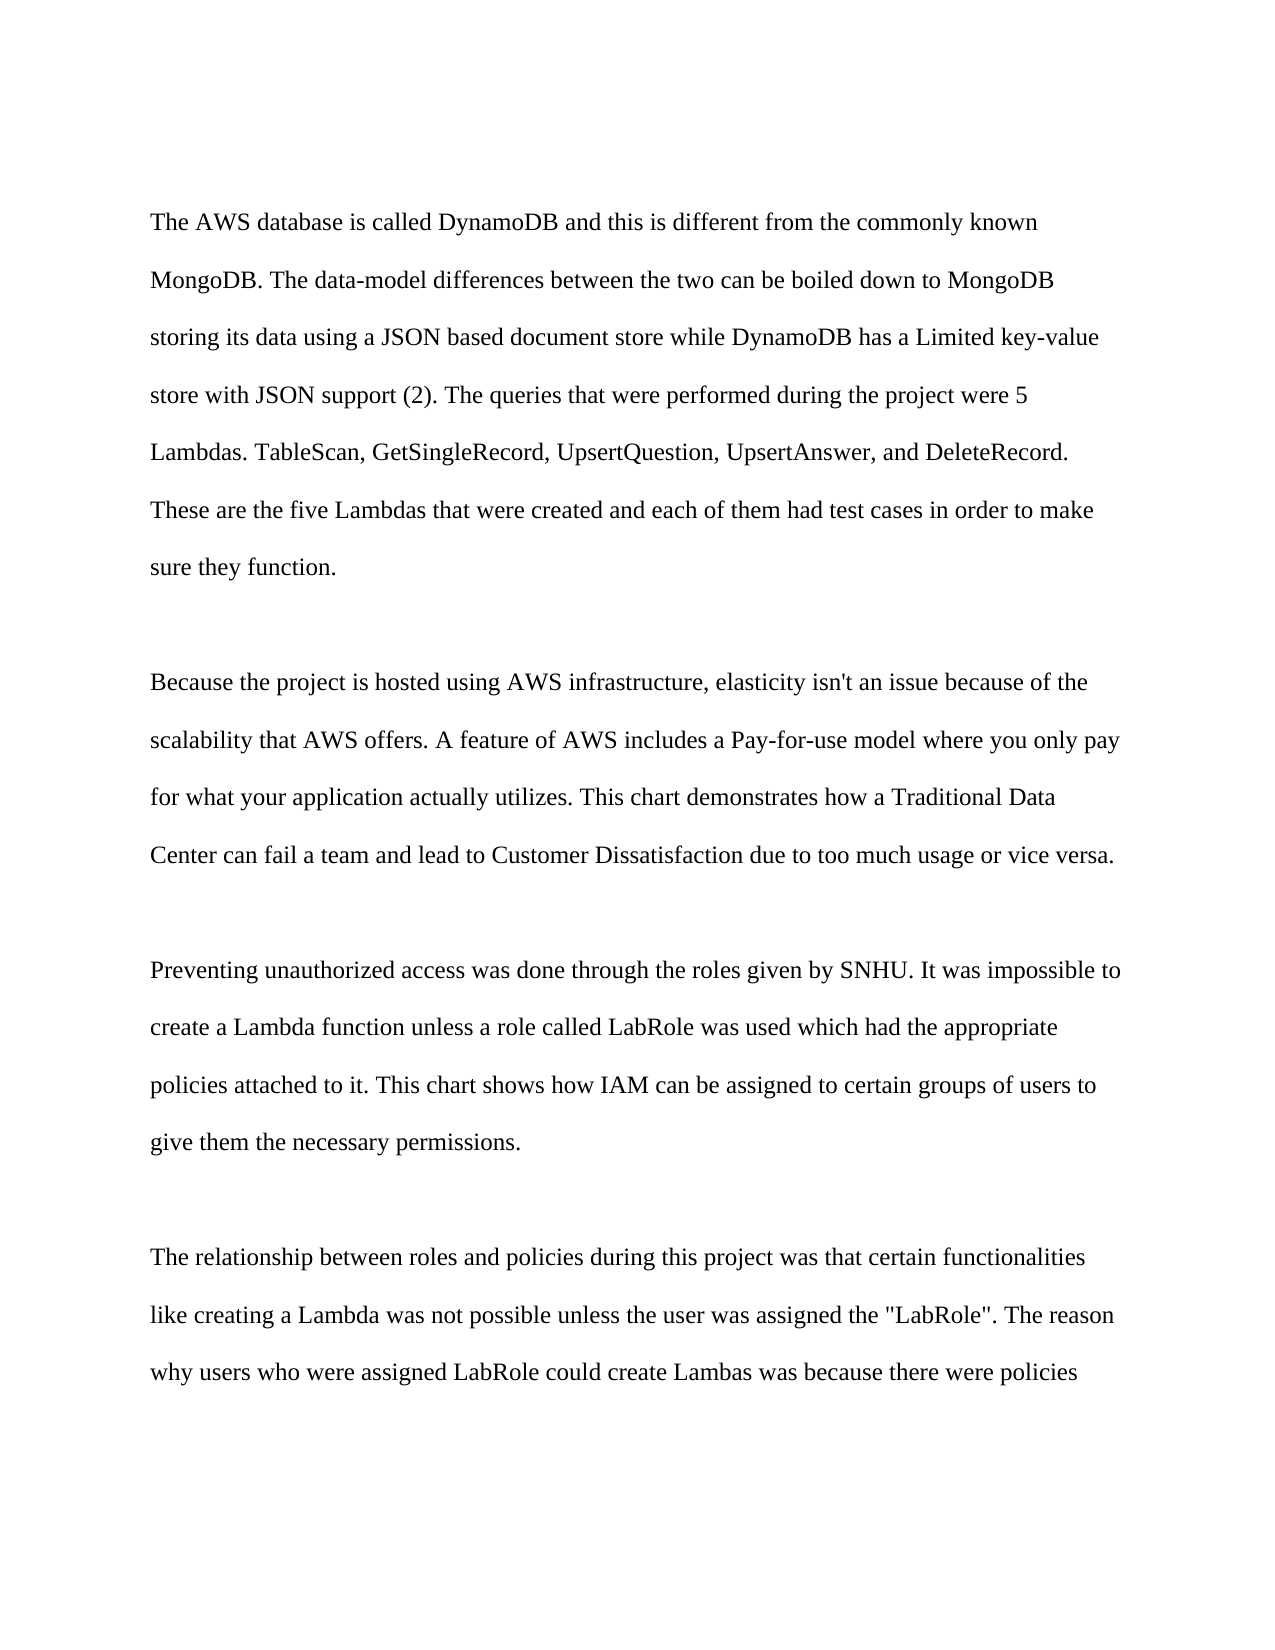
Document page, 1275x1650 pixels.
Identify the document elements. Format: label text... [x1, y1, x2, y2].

text The AWS database is called DynamoDB and this is different from the commonly known MongoDB. The data-model differences between the two can be boiled down to MongoDB storing its data using a JSON based document store while DynamoDB has a Limited key-value store with JSON support (2). The queries that were performed during the project were 5 Lambdas. TableScan, GetSingleRecord, UpsertQuestion, UpsertAnswer, and DeleteRecord. These are the five Lambdas that were created and each of them had test cases in order to make sure they function. [150, 207, 1125, 581]
text Preventing unauthorized access was done through the roles given by SNHU. It was impossible to create a Lambda function unless a role called LabRole was used which had the appropriate policies attached to it. This chart shows how IAM can be assigned to certain groups of users to give them the necessary permissions. [150, 955, 1125, 1156]
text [150, 1242, 1125, 1386]
text Because the project is hosted using AWS infrastructure, elasticity isn't an issue because of the scalability that AWS offers. A feature of AWS includes a Pay-for-use model where you only pay for what your application actually utilizes. This chart demonstrates how a Traditional Data Center can fail a team and lead to Customer Dissatisfaction due to too much usage or vice versa. [150, 667, 1125, 869]
